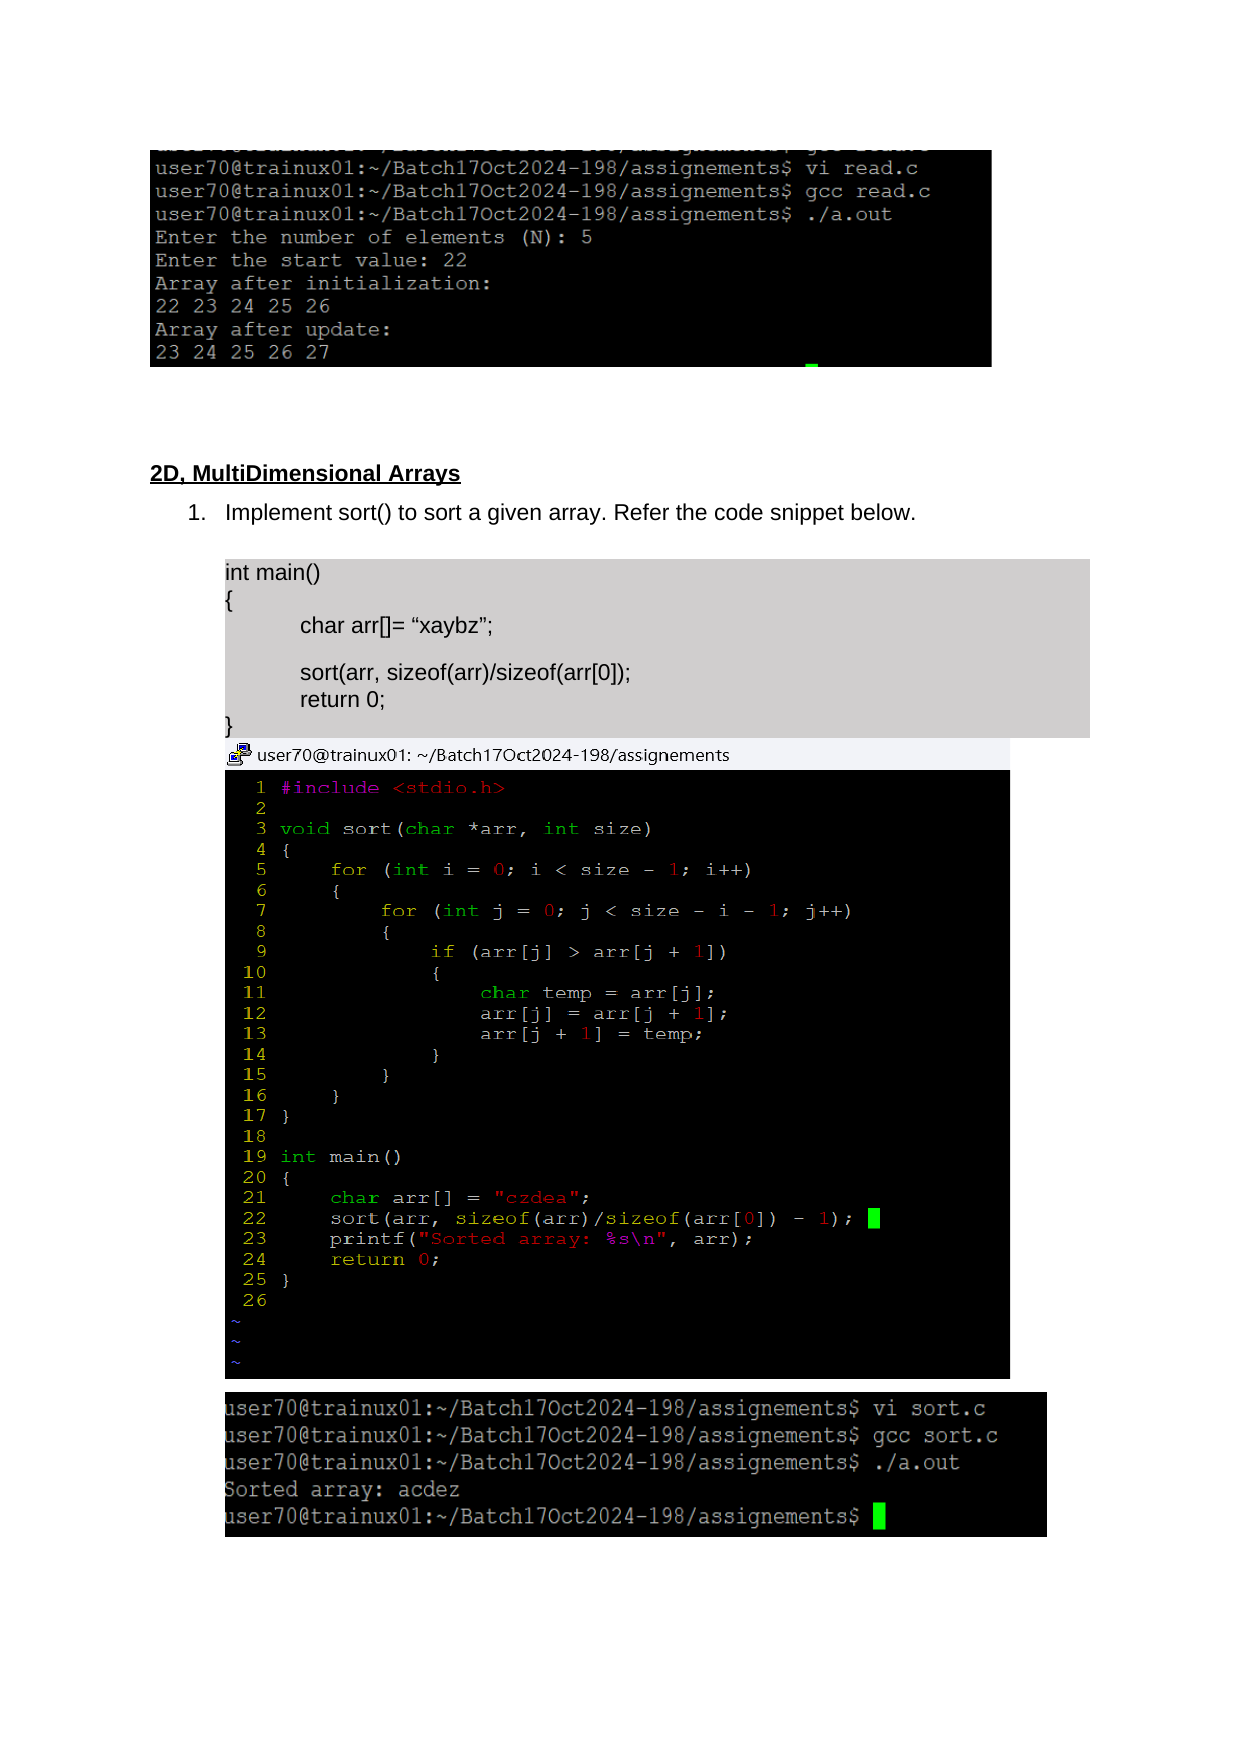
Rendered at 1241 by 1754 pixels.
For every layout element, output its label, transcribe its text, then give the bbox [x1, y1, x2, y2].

list return 0; [225, 686, 1090, 712]
picture [225, 738, 1011, 1379]
text { [225, 586, 1090, 612]
list sort(arr, sizeof(arr)/sizeof(arr[0]); [225, 659, 1090, 686]
list } [225, 712, 1090, 738]
picture [225, 1392, 1047, 1537]
list 2D, MultiDimensional Arrays [150, 459, 1090, 486]
picture [150, 150, 992, 367]
text int main() [225, 559, 1090, 586]
text char arr[]= “xaybz”; [225, 612, 1090, 638]
list Implement sort() to sort a given array. Refer the code snippet below. [187, 499, 1090, 525]
